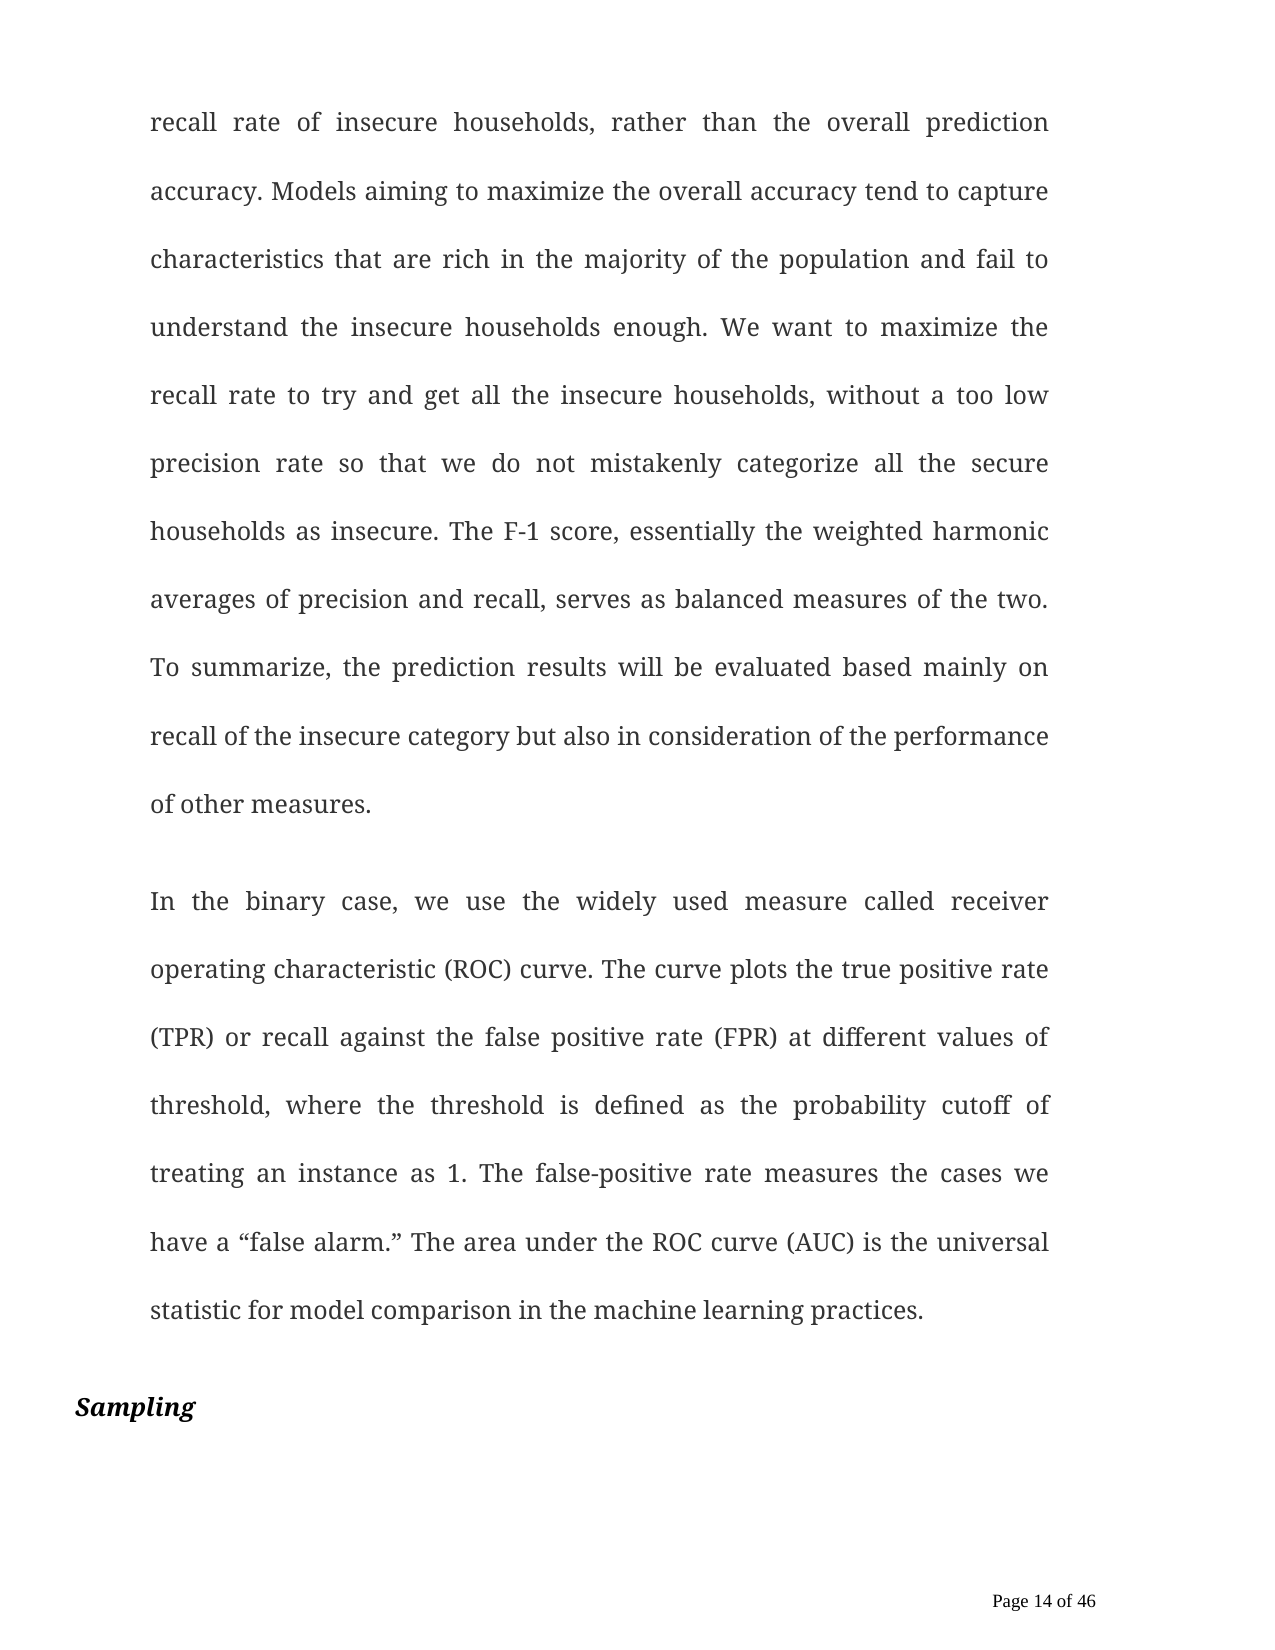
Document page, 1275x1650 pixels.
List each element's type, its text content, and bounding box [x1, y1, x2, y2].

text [150, 105, 1050, 820]
text In the binary case, we use the widely used measure called receiver operating characteristic (ROC) curve. The curve plots the true positive rate (TPR) or recall against the false positive rate (FPR) at different values of threshold, where the threshold is defined as the probability cutoff of treating an instance as 1. The false-positive rate measures the cases we have a “false alarm.” The area under the ROC curve (AUC) is the universal statistic for model comparison in the machine learning practices. [150, 883, 1050, 1326]
text Sampling [75, 1389, 1050, 1424]
